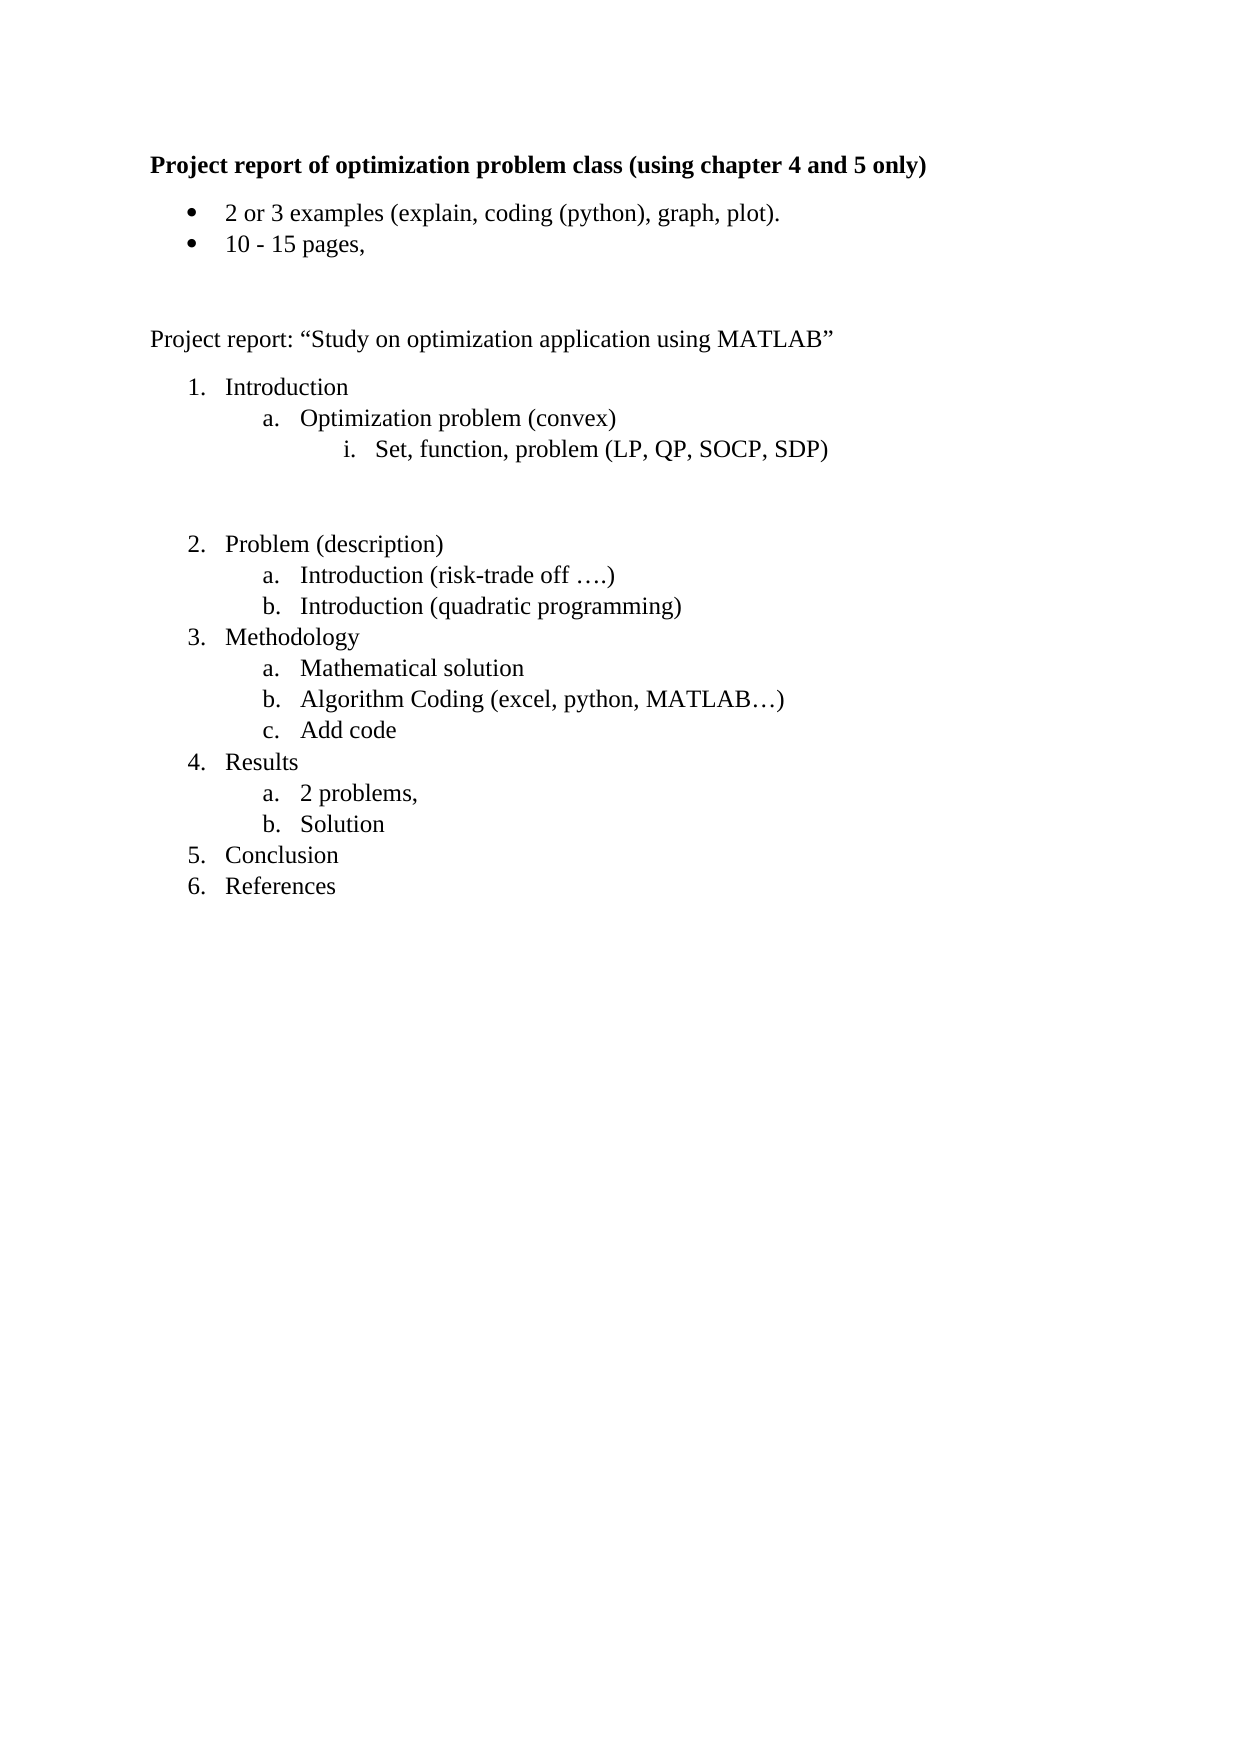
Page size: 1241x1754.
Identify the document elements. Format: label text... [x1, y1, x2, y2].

text Project report: “Study on optimization application using MATLAB” [150, 324, 1090, 353]
list 2 problems, [262, 778, 1090, 806]
list Results [187, 747, 1090, 775]
list Introduction (quadratic programming) [262, 591, 1090, 620]
list 10 - 15 pages, [187, 229, 1090, 257]
list Mathematical solution [262, 653, 1090, 682]
list Conclusion [187, 840, 1090, 868]
list Solution [262, 809, 1090, 837]
list Methodology [187, 622, 1090, 651]
list Add code [262, 716, 1090, 744]
list Introduction (risk-trade off ….) [262, 560, 1090, 589]
list Optimization problem (convex) [262, 403, 1090, 432]
list 2 or 3 examples (explain, coding (python), graph, plot). [187, 198, 1090, 226]
list Problem (description) [187, 529, 1090, 558]
list Introduction [187, 372, 1090, 401]
list References [187, 871, 1090, 899]
list Algorithm Coding (excel, python, MATLAB…) [262, 684, 1090, 713]
text Project report of optimization problem class (using chapter 4 and 5 only) [150, 150, 1090, 179]
list Set, function, problem (LP, QP, SOCP, SDP) [356, 434, 1090, 463]
